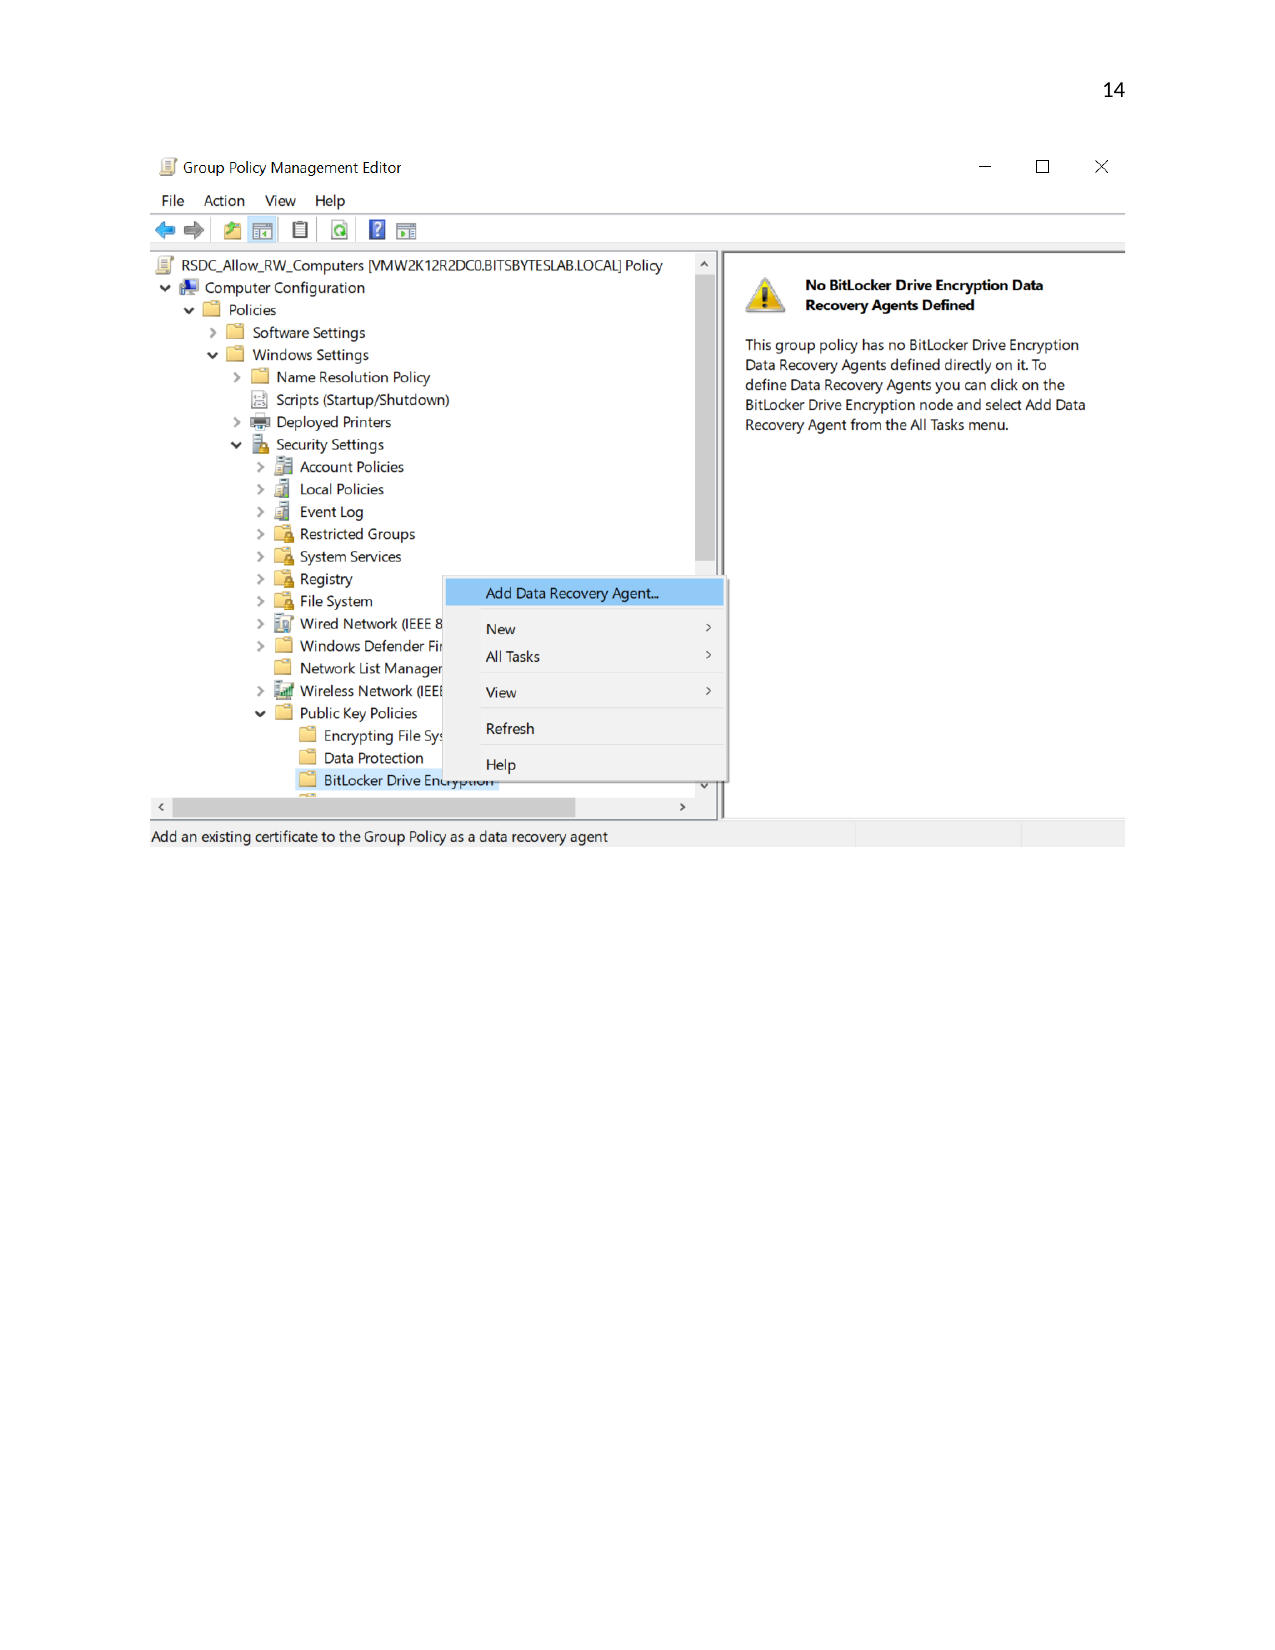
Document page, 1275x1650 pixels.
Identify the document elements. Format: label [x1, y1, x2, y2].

picture [150, 150, 1125, 847]
